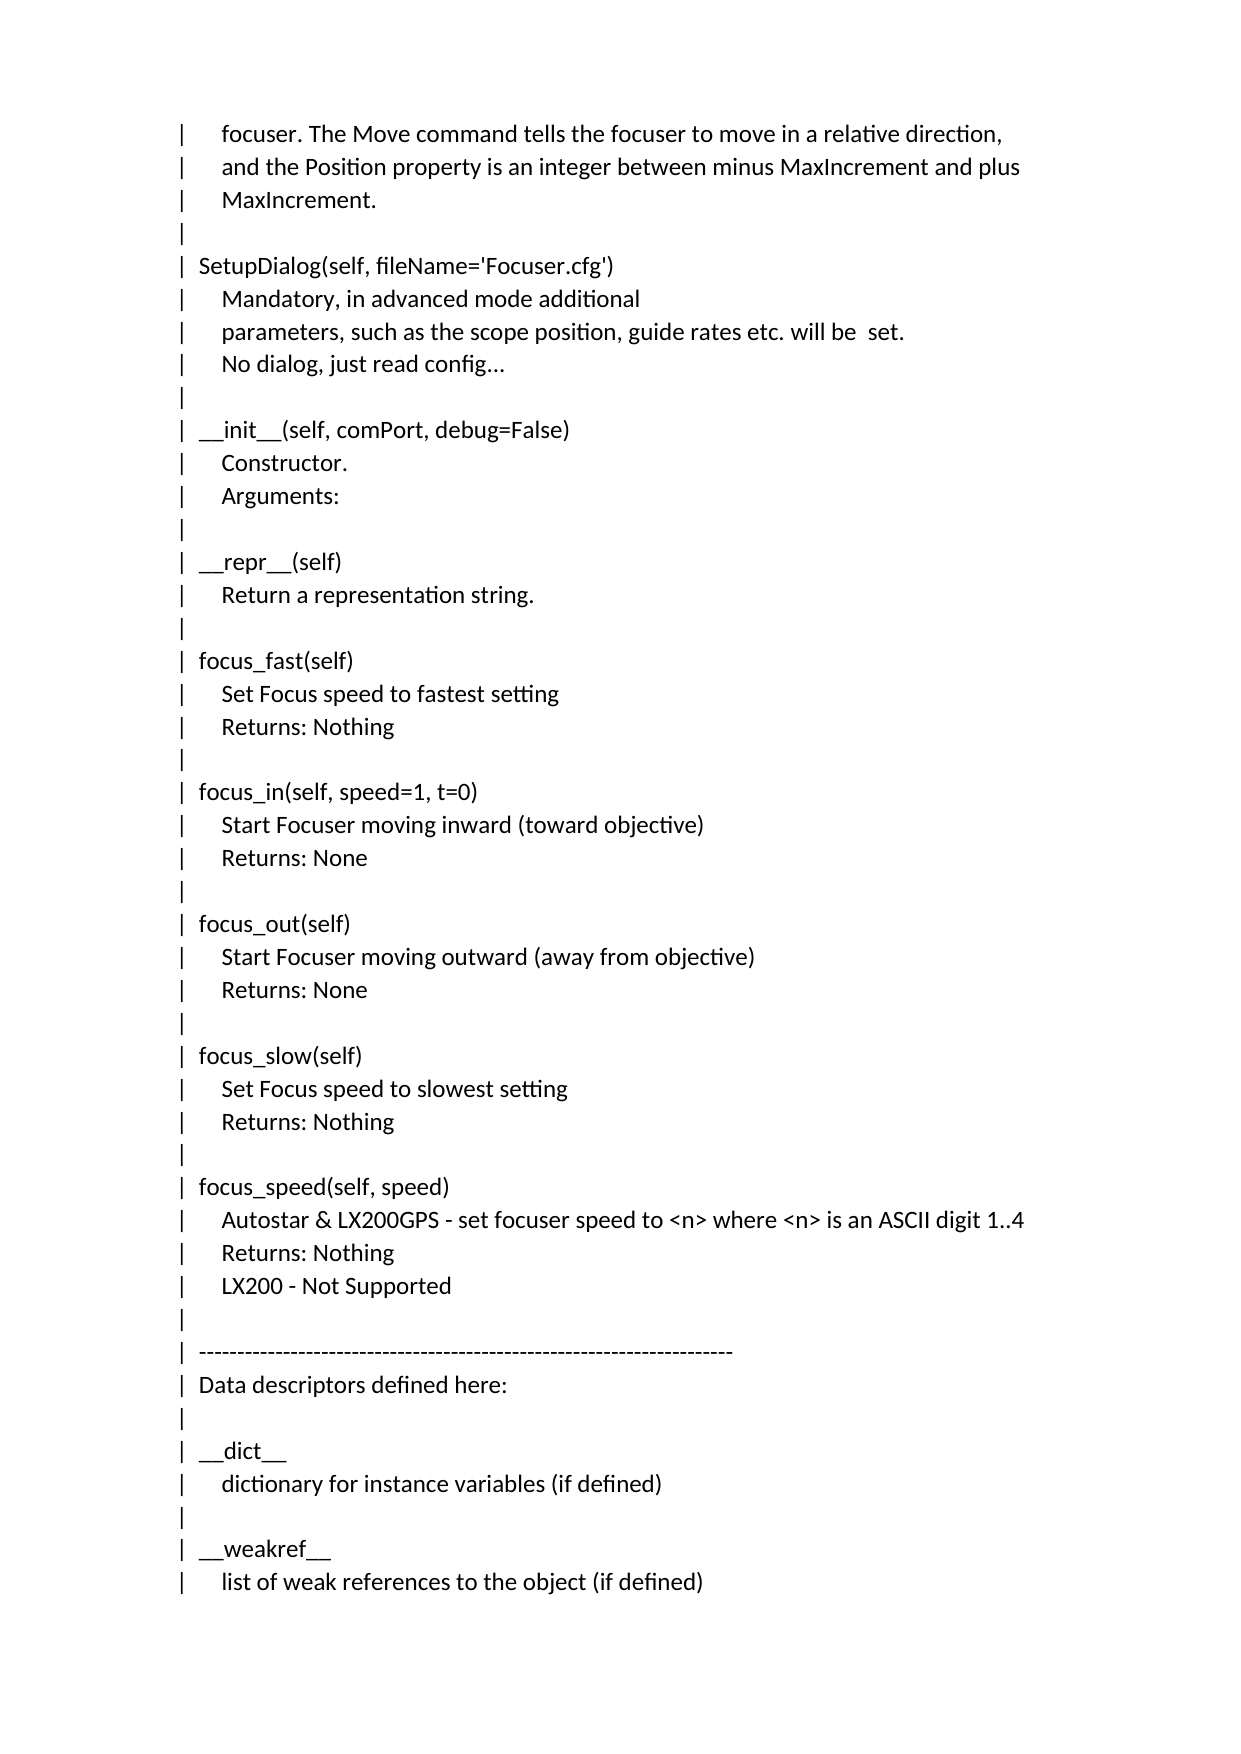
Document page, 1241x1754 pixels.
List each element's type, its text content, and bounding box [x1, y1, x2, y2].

text | Data descriptors defined here: [148, 1369, 1092, 1399]
text | Returns: Nothing [148, 1106, 1092, 1136]
text | focus_fast(self) [148, 645, 1092, 675]
text | [148, 381, 1092, 412]
text | Constructor. [148, 447, 1092, 478]
text | [148, 743, 1092, 774]
text | focuser. The Move command tells the focuser to move in a relative direction, [148, 118, 1092, 149]
text | focus_speed(self, speed) [148, 1171, 1092, 1202]
text | dictionary for instance variables (if defined) [148, 1468, 1092, 1498]
text | Mandatory, in advanced mode additional [148, 283, 1092, 313]
text | Set Focus speed to fastest setting [148, 678, 1092, 708]
text | focus_in(self, speed=1, t=0) [148, 776, 1092, 807]
text | Start Focuser moving inward (toward objective) [148, 809, 1092, 840]
text | ---------------------------------------------------------------------- [148, 1336, 1092, 1367]
text | [148, 1303, 1092, 1334]
text | __dict__ [148, 1435, 1092, 1465]
text | parameters, such as the scope position, guide rates etc. will be set. [148, 316, 1092, 346]
text | Autostar & LX200GPS - set focuser speed to <n> where <n> is an ASCII digit 1..4 [148, 1204, 1092, 1235]
text | [148, 1007, 1092, 1037]
text | [148, 1138, 1092, 1169]
text | Returns: None [148, 842, 1092, 873]
text | and the Position property is an integer between minus MaxIncrement and plus [148, 151, 1092, 182]
text | Returns: None [148, 974, 1092, 1004]
text | __repr__(self) [148, 546, 1092, 577]
text | Set Focus speed to slowest setting [148, 1073, 1092, 1103]
text | [148, 1501, 1092, 1531]
text | MaxIncrement. [148, 184, 1092, 214]
text | No dialog, just read config... [148, 348, 1092, 379]
text | [148, 875, 1092, 906]
text | __weakref__ [148, 1533, 1092, 1564]
text | Returns: Nothing [148, 1237, 1092, 1268]
text | SetupDialog(self, fileName='Focuser.cfg') [148, 250, 1092, 280]
text | focus_slow(self) [148, 1040, 1092, 1070]
text | [148, 1402, 1092, 1432]
text | Returns: Nothing [148, 711, 1092, 741]
text | [148, 513, 1092, 544]
text | Return a representation string. [148, 579, 1092, 609]
text | __init__(self, comPort, debug=False) [148, 414, 1092, 445]
text | list of weak references to the object (if defined) [148, 1566, 1092, 1597]
text | Arguments: [148, 480, 1092, 511]
text | [148, 217, 1092, 247]
text | [148, 612, 1092, 642]
text | focus_out(self) [148, 908, 1092, 939]
text | LX200 - Not Supported [148, 1270, 1092, 1301]
text | Start Focuser moving outward (away from objective) [148, 941, 1092, 972]
